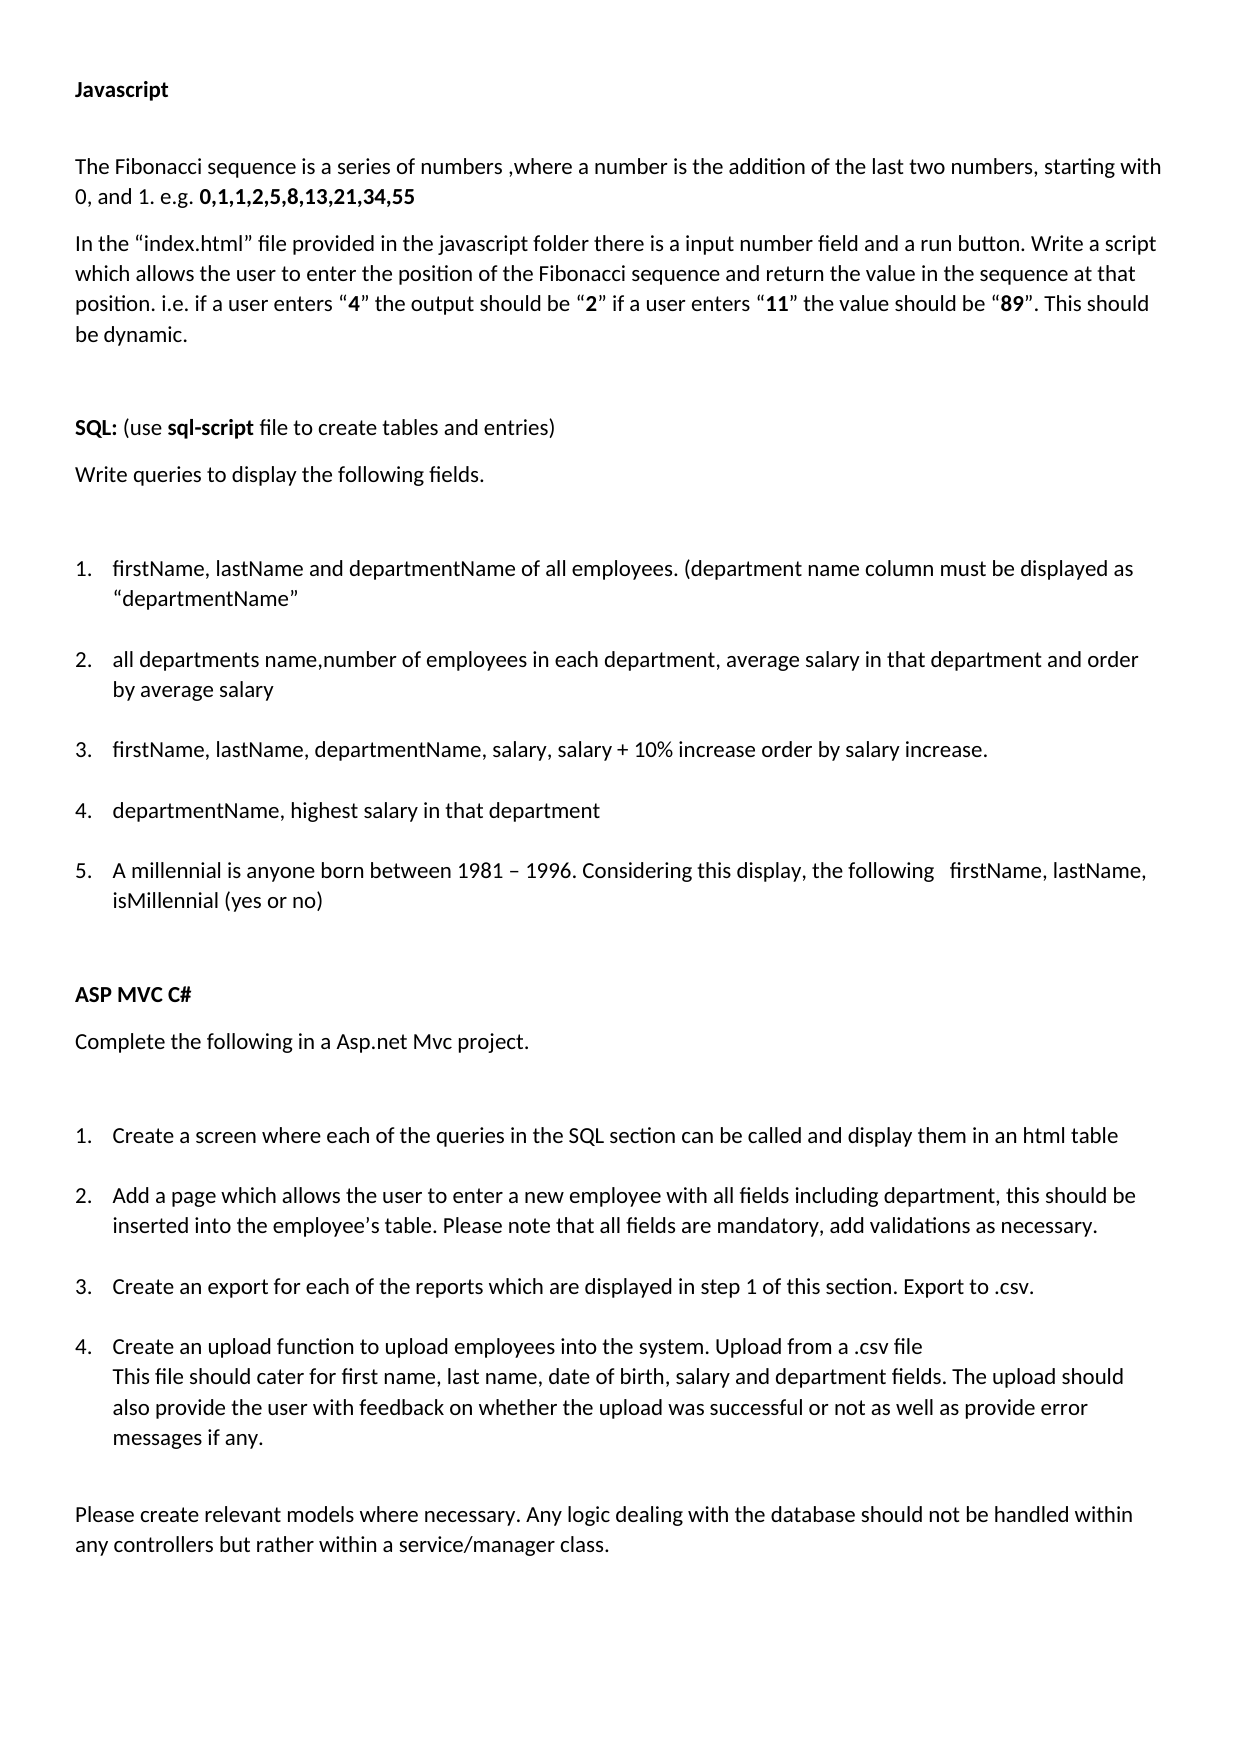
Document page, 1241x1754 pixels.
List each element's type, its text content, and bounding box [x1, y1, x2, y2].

list departmentName, highest salary in that department [75, 796, 1165, 824]
list A millennial is anyone born between 1981 – 1996. Considering this display, the following firstName, lastName, isMillennial (yes or no) [75, 856, 1165, 914]
list firstName, lastName and departmentName of all employees. (department name column must be displayed as “departmentName” [75, 554, 1165, 612]
text Javascript [75, 75, 1165, 103]
list Create an export for each of the reports which are displayed in step 1 of this section. Export to .csv. [75, 1272, 1165, 1300]
list all departments name,number of employees in each department, average salary in that department and order by average salary [75, 645, 1165, 703]
list Create a screen where each of the queries in the SQL section can be called and display them in an html table [75, 1121, 1165, 1149]
text SQL: (use sql-script file to create tables and entries) [75, 413, 1165, 442]
list Create an upload function to upload employees into the system. Upload from a .csv file This file should cater for first name, last name, date of birth, salary and department fields. The upload should also provide the user with feedback on whether the upload was successful or not as well as provide error messages if any. [75, 1332, 1165, 1451]
text The Fibonacci sequence is a series of numbers ,where a number is the addition of the last two numbers, starting with 0, and 1. e.g. 0,1,1,2,5,8,13,21,34,55 [75, 122, 1165, 210]
text Write queries to display the following fields. [75, 460, 1165, 488]
list firstName, lastName, departmentName, salary, salary + 10% increase order by salary increase. [75, 735, 1165, 763]
text In the “index.html” file provided in the javascript folder there is a input number field and a run button. Write a script which allows the user to enter the position of the Fibonacci sequence and return the value in the sequence at that position. i.e. if a user enters “4” the output should be “2” if a user enters “11” the value should be “89”. This should be dynamic. [75, 229, 1165, 348]
list Add a page which allows the user to enter a new employee with all fields including department, this should be inserted into the employee’s table. Please note that all fields are mandatory, add validations as necessary. [75, 1181, 1165, 1239]
text Please create relevant models where necessary. Any logic dealing with the database should not be handled within any controllers but rather within a service/manager class. [75, 1500, 1165, 1558]
text Complete the following in a Asp.net Mvc project. [75, 1027, 1165, 1055]
text ASP MVC C# [75, 980, 1165, 1008]
